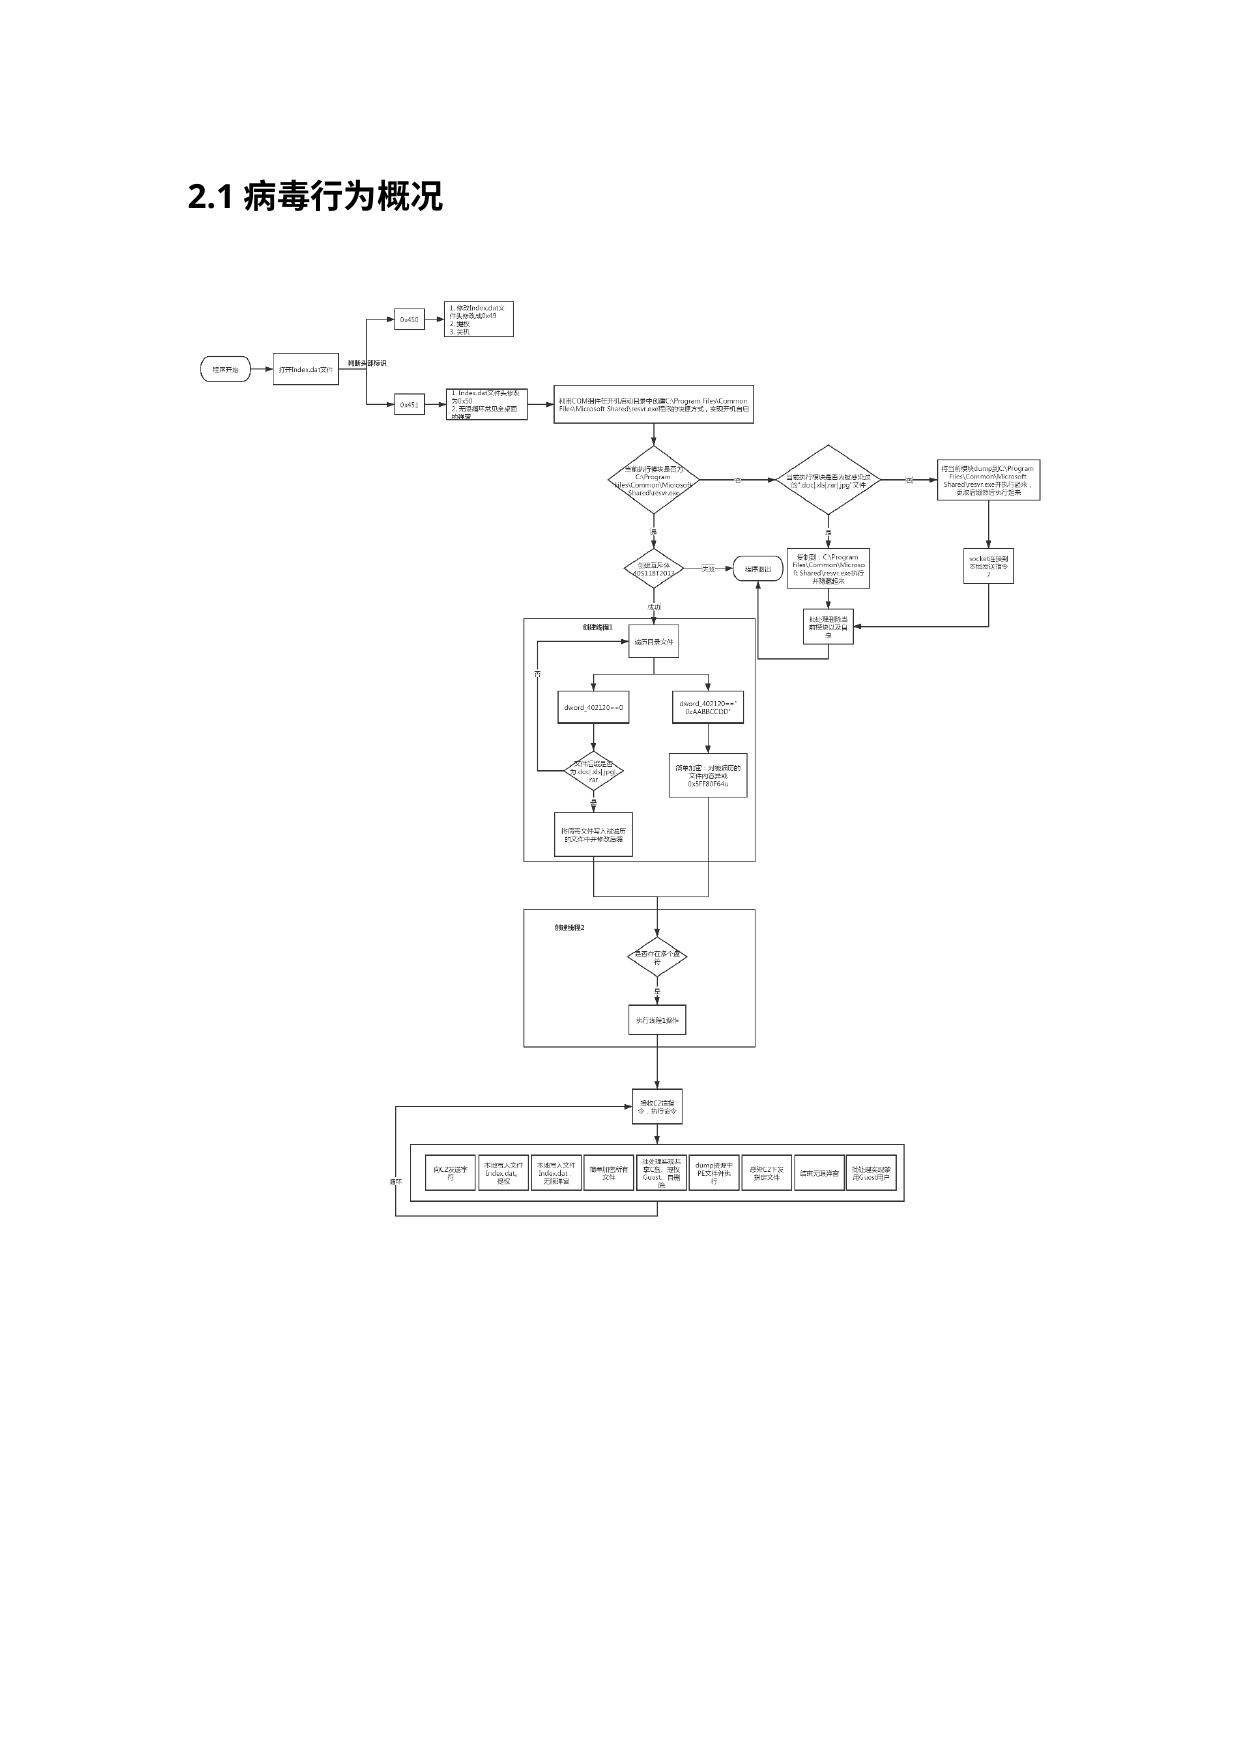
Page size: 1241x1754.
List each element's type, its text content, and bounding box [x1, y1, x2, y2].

subtitle 2.1 病毒行为概况 [187, 162, 1053, 227]
picture [188, 289, 1052, 1228]
